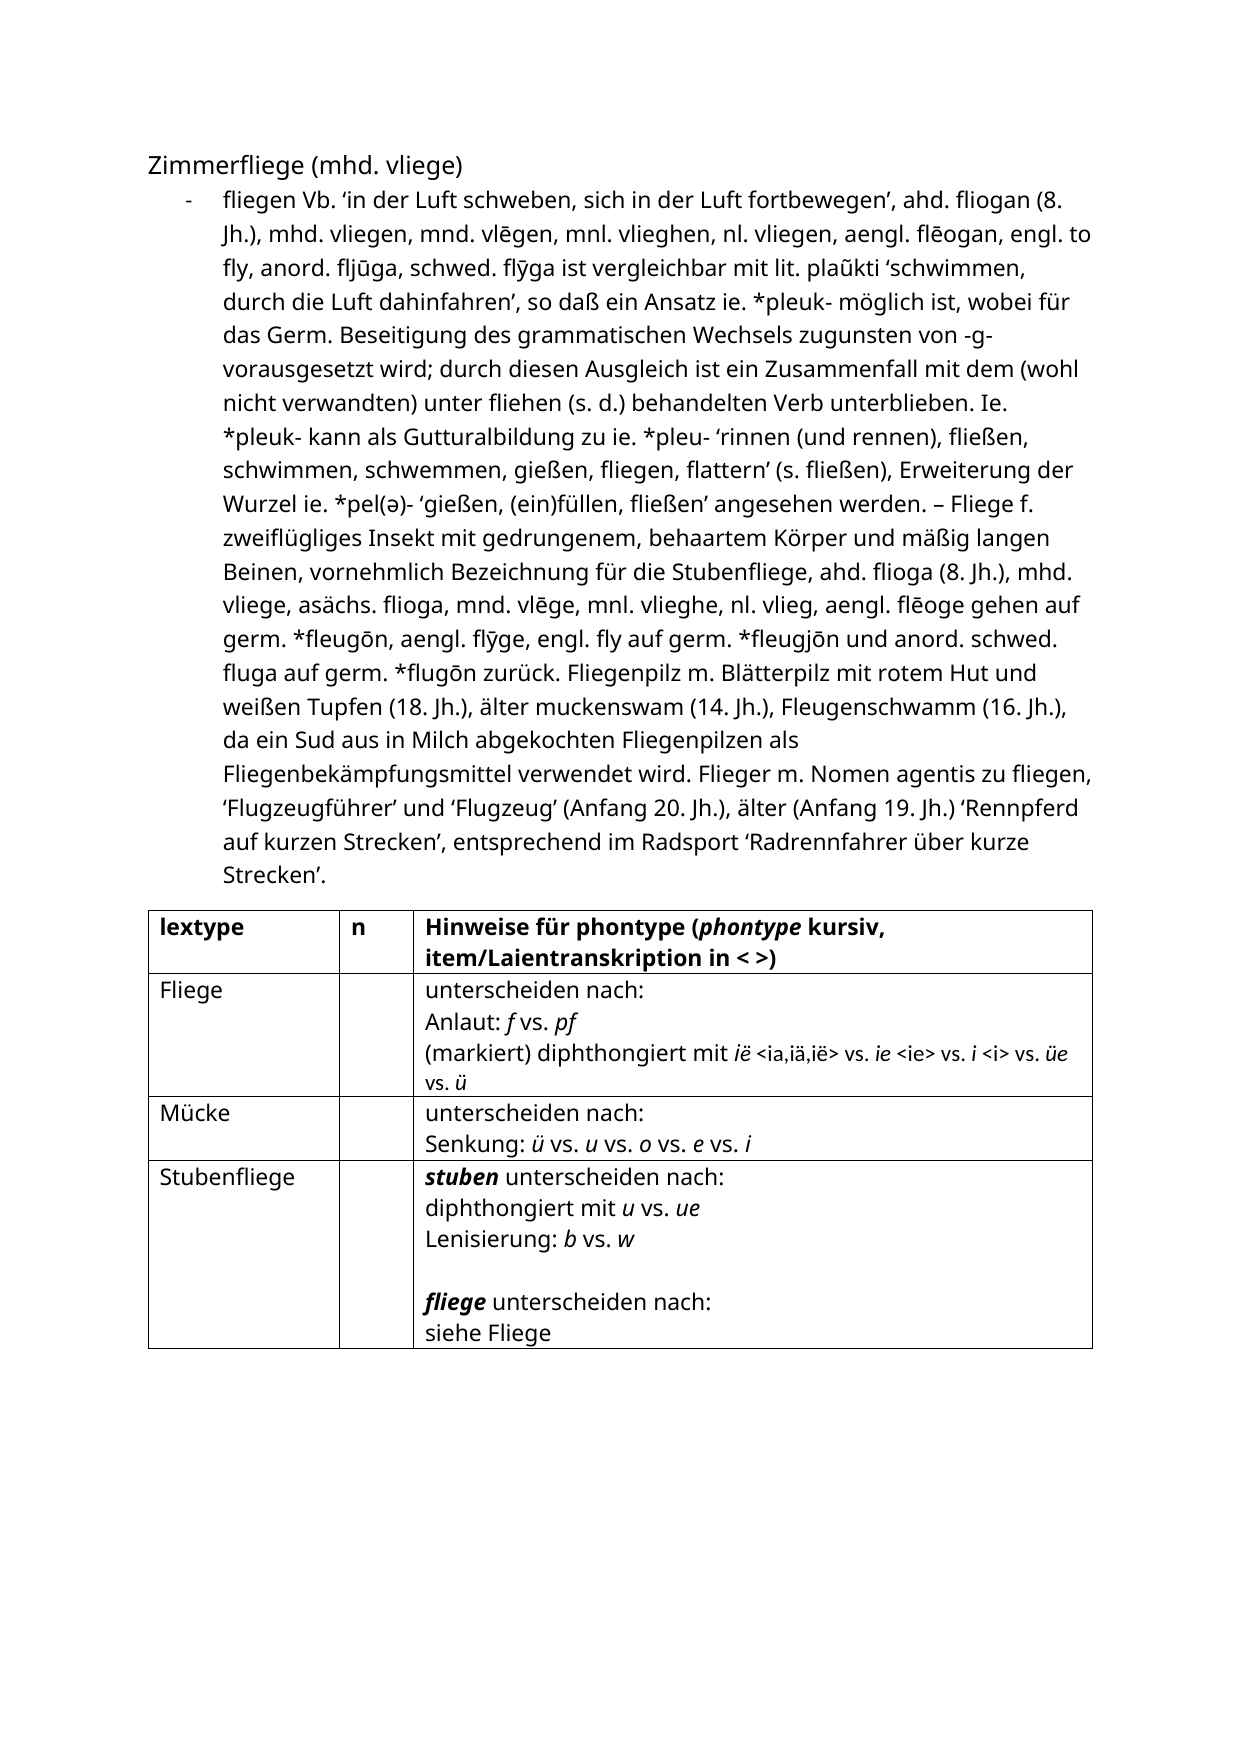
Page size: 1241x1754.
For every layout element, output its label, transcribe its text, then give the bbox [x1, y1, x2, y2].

table_cell stuben unterscheiden nach: diphthongiert mit u vs. ue Lenisierung: b vs. w fliege unterscheiden nach: siehe Fliege [414, 1161, 1092, 1348]
table_cell unterscheiden nach: Anlaut: f vs. pf (markiert) diphthongiert mit ië <ia,iä,ië> vs. ie <ie> vs. i <i> vs. üe vs. ü [414, 974, 1092, 1096]
subtitle Zimmerfliege (mhd. vliege) [148, 148, 1093, 182]
table_cell Stubenfliege [149, 1161, 339, 1348]
table_cell [340, 974, 413, 1096]
table_cell unterscheiden nach: Senkung: ü vs. u vs. o vs. e vs. i [414, 1097, 1092, 1160]
table_cell [340, 1097, 413, 1160]
table_header Hinweise für phontype (phontype kursiv, item/Laientranskription in < >) [414, 911, 1092, 973]
list fliegen Vb. ‘in der Luft schweben, sich in der Luft fortbewegen’, ahd. fliogan (8. Jh.), mhd. vliegen, mnd. vlēgen, mnl. vlieghen, nl. vliegen, aengl. flēogan, engl. to fly, anord. fljūga, schwed. flȳga ist vergleichbar mit lit. plaũkti ‘schwimmen, durch die Luft dahinfahren’, so daß ein Ansatz ie. *pleuk- möglich ist, wobei für das Germ. Beseitigung des grammatischen Wechsels zugunsten von -g- vorausgesetzt wird; durch diesen Ausgleich ist ein Zusammenfall mit dem (wohl nicht verwandten) unter fliehen (s. d.) behandelten Verb unterblieben. Ie. *pleuk- kann als Gutturalbildung zu ie. *pleu- ‘rinnen (und rennen), fließen, schwimmen, schwemmen, gießen, fliegen, flattern’ (s. fließen), Erweiterung der Wurzel ie. *pel(ə)- ‘gießen, (ein)füllen, fließen’ angesehen werden. – Fliege f. zweiflügliges Insekt mit gedrungenem, behaartem Körper und mäßig langen Beinen, vornehmlich Bezeichnung für die Stubenfliege, ahd. flioga (8. Jh.), mhd. vliege, asächs. flioga, mnd. vlēge, mnl. vlieghe, nl. vlieg, aengl. flēoge gehen auf germ. *fleugōn, aengl. flȳge, engl. fly auf germ. *fleugjōn und anord. schwed. fluga auf germ. *flugōn zurück. Fliegenpilz m. Blätterpilz mit rotem Hut und weißen Tupfen (18. Jh.), älter muckenswam (14. Jh.), Fleugenschwamm (16. Jh.), da ein Sud aus in Milch abgekochten Fliegenpilzen als Fliegenbekämpfungsmittel verwendet wird. Flieger m. Nomen agentis zu fliegen, ‘Flugzeugführer’ und ‘Flugzeug’ (Anfang 20. Jh.), älter (Anfang 19. Jh.) ‘Rennpferd auf kurzen Strecken’, entsprechend im Radsport ‘Radrennfahrer über kurze Strecken’. [185, 184, 1093, 891]
table_header lextype [149, 911, 339, 973]
table_cell Mücke [149, 1097, 339, 1160]
table_cell Fliege [149, 974, 339, 1096]
table_cell [340, 1161, 413, 1348]
table_header n [340, 911, 413, 973]
